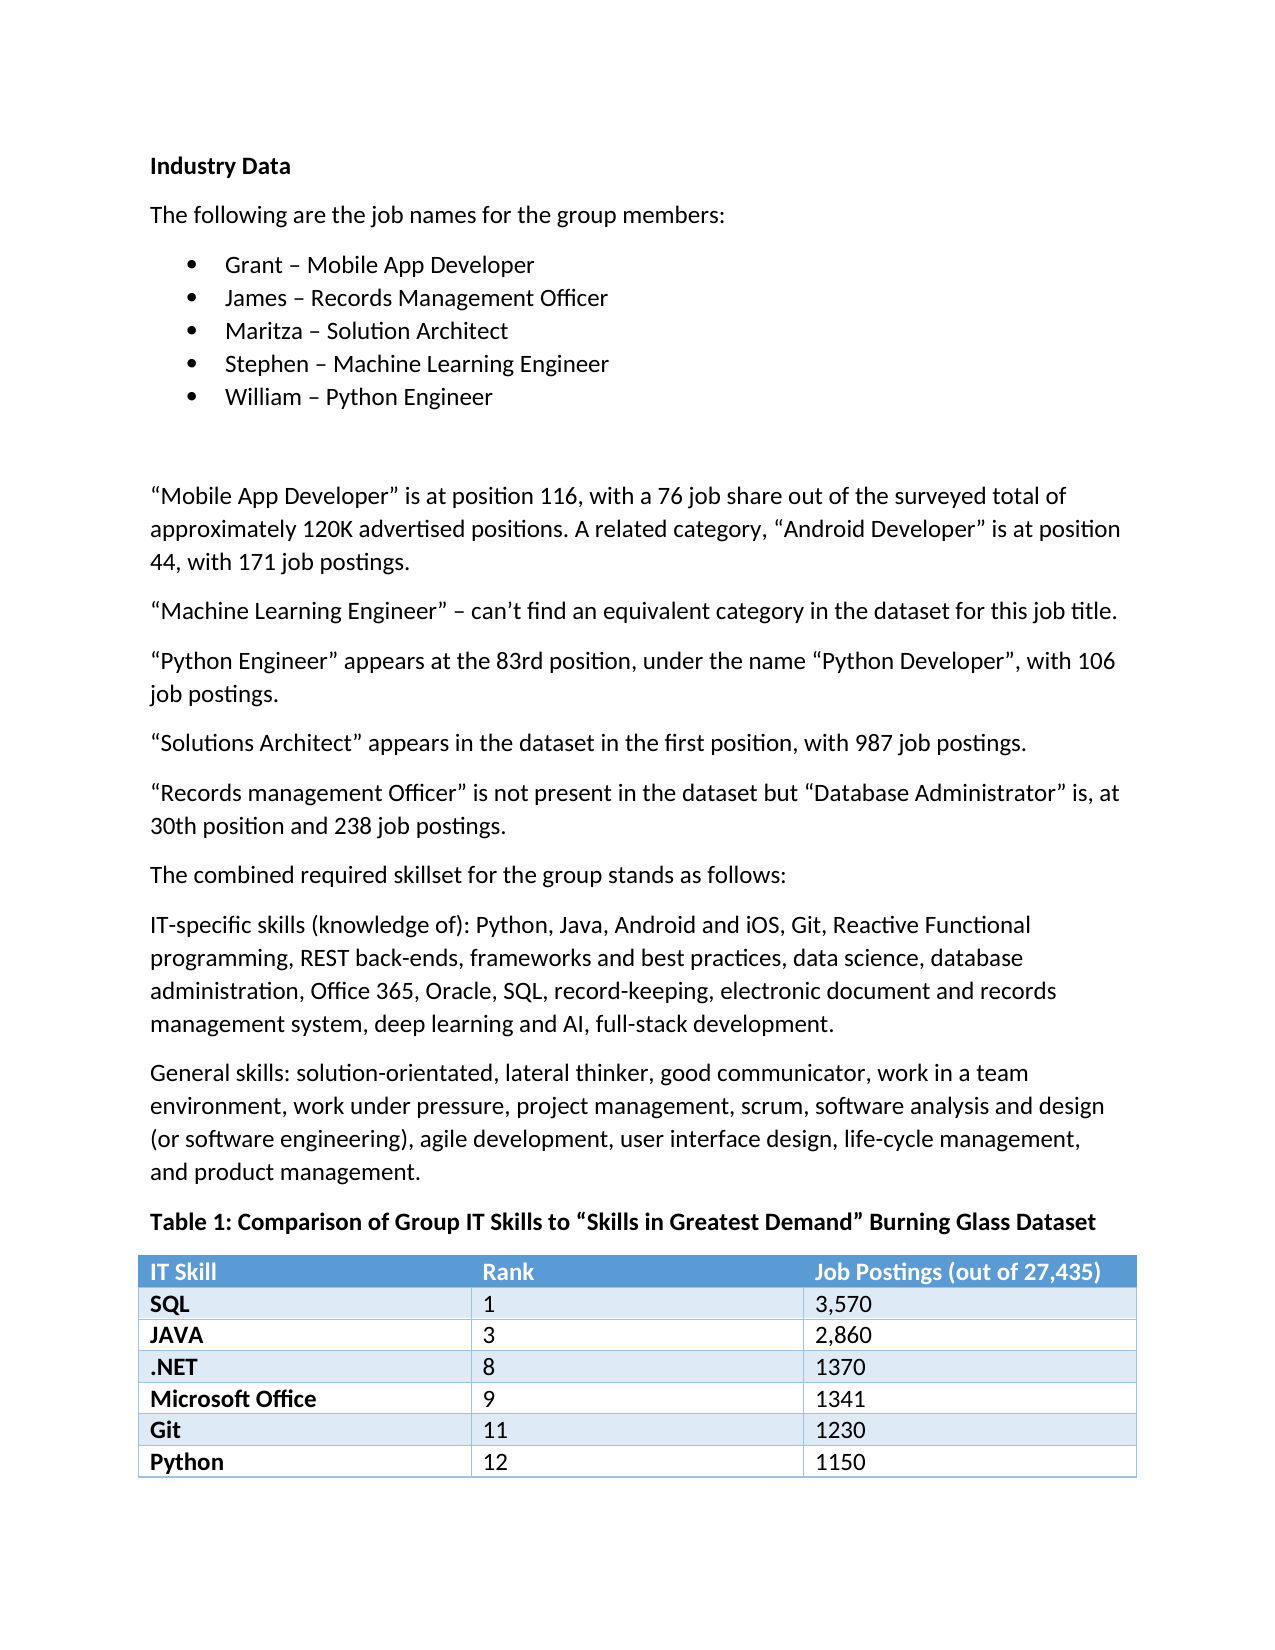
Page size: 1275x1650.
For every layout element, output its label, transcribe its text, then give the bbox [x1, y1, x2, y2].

table_cell 1230 [804, 1414, 1136, 1445]
table_cell 1150 [804, 1446, 1136, 1476]
text The combined required skillset for the group stands as follows: [150, 859, 1125, 890]
table_cell 9 [472, 1383, 803, 1413]
table_cell .NET [139, 1351, 471, 1382]
text “Mobile App Developer” is at position 116, with a 76 job share out of the surveyed total of approximately 120K advertised positions. A related category, “Android Developer” is at position 44, with 171 job postings. [150, 480, 1125, 576]
table_header IT Skill [139, 1256, 471, 1287]
table_cell Git [139, 1414, 471, 1445]
table_cell Microsoft Office [139, 1383, 471, 1413]
text Table 1: Comparison of Group IT Skills to “Skills in Greatest Demand” Burning Glass Dataset [150, 1206, 1125, 1236]
text “Machine Learning Engineer” – can’t find an equivalent category in the dataset for this job title. [150, 595, 1125, 626]
list Stephen – Machine Learning Engineer [187, 348, 1125, 378]
list William – Python Engineer [187, 381, 1125, 411]
list James – Records Management Officer [187, 282, 1125, 313]
table_header Job Postings (out of 27,435) [804, 1256, 1136, 1287]
table_cell 1 [472, 1288, 803, 1318]
text IT-specific skills (knowledge of): Python, Java, Android and iOS, Git, Reactive Functional programming, REST back-ends, frameworks and best practices, data science, database administration, Office 365, Oracle, SQL, record-keeping, electronic document and records management system, deep learning and AI, full-stack development. [150, 909, 1125, 1038]
list Grant – Mobile App Developer [187, 249, 1125, 280]
table_header Rank [472, 1256, 803, 1287]
table_cell 3,570 [804, 1288, 1136, 1318]
text The following are the job names for the group members: [150, 199, 1125, 230]
table_cell JAVA [139, 1320, 471, 1350]
table_cell Python [139, 1446, 471, 1476]
table_cell 2,860 [804, 1320, 1136, 1350]
table_cell 12 [472, 1446, 803, 1476]
table_cell 3 [472, 1320, 803, 1350]
list Maritza – Solution Architect [187, 315, 1125, 346]
text “Solutions Architect” appears in the dataset in the first position, with 987 job postings. [150, 727, 1125, 758]
text Industry Data [150, 150, 1125, 181]
text “Records management Officer” is not present in the dataset but “Database Administrator” is, at 30th position and 238 job postings. [150, 777, 1125, 841]
table_cell 1341 [804, 1383, 1136, 1413]
text General skills: solution-orientated, lateral thinker, good communicator, work in a team environment, work under pressure, project management, scrum, software analysis and design (or software engineering), agile development, user interface design, life-cycle management, and product management. [150, 1057, 1125, 1187]
table_cell 8 [472, 1351, 803, 1382]
table_cell SQL [139, 1288, 471, 1318]
table_cell 11 [472, 1414, 803, 1445]
table_cell 1370 [804, 1351, 1136, 1382]
text “Python Engineer” appears at the 83rd position, under the name “Python Developer”, with 106 job postings. [150, 645, 1125, 708]
